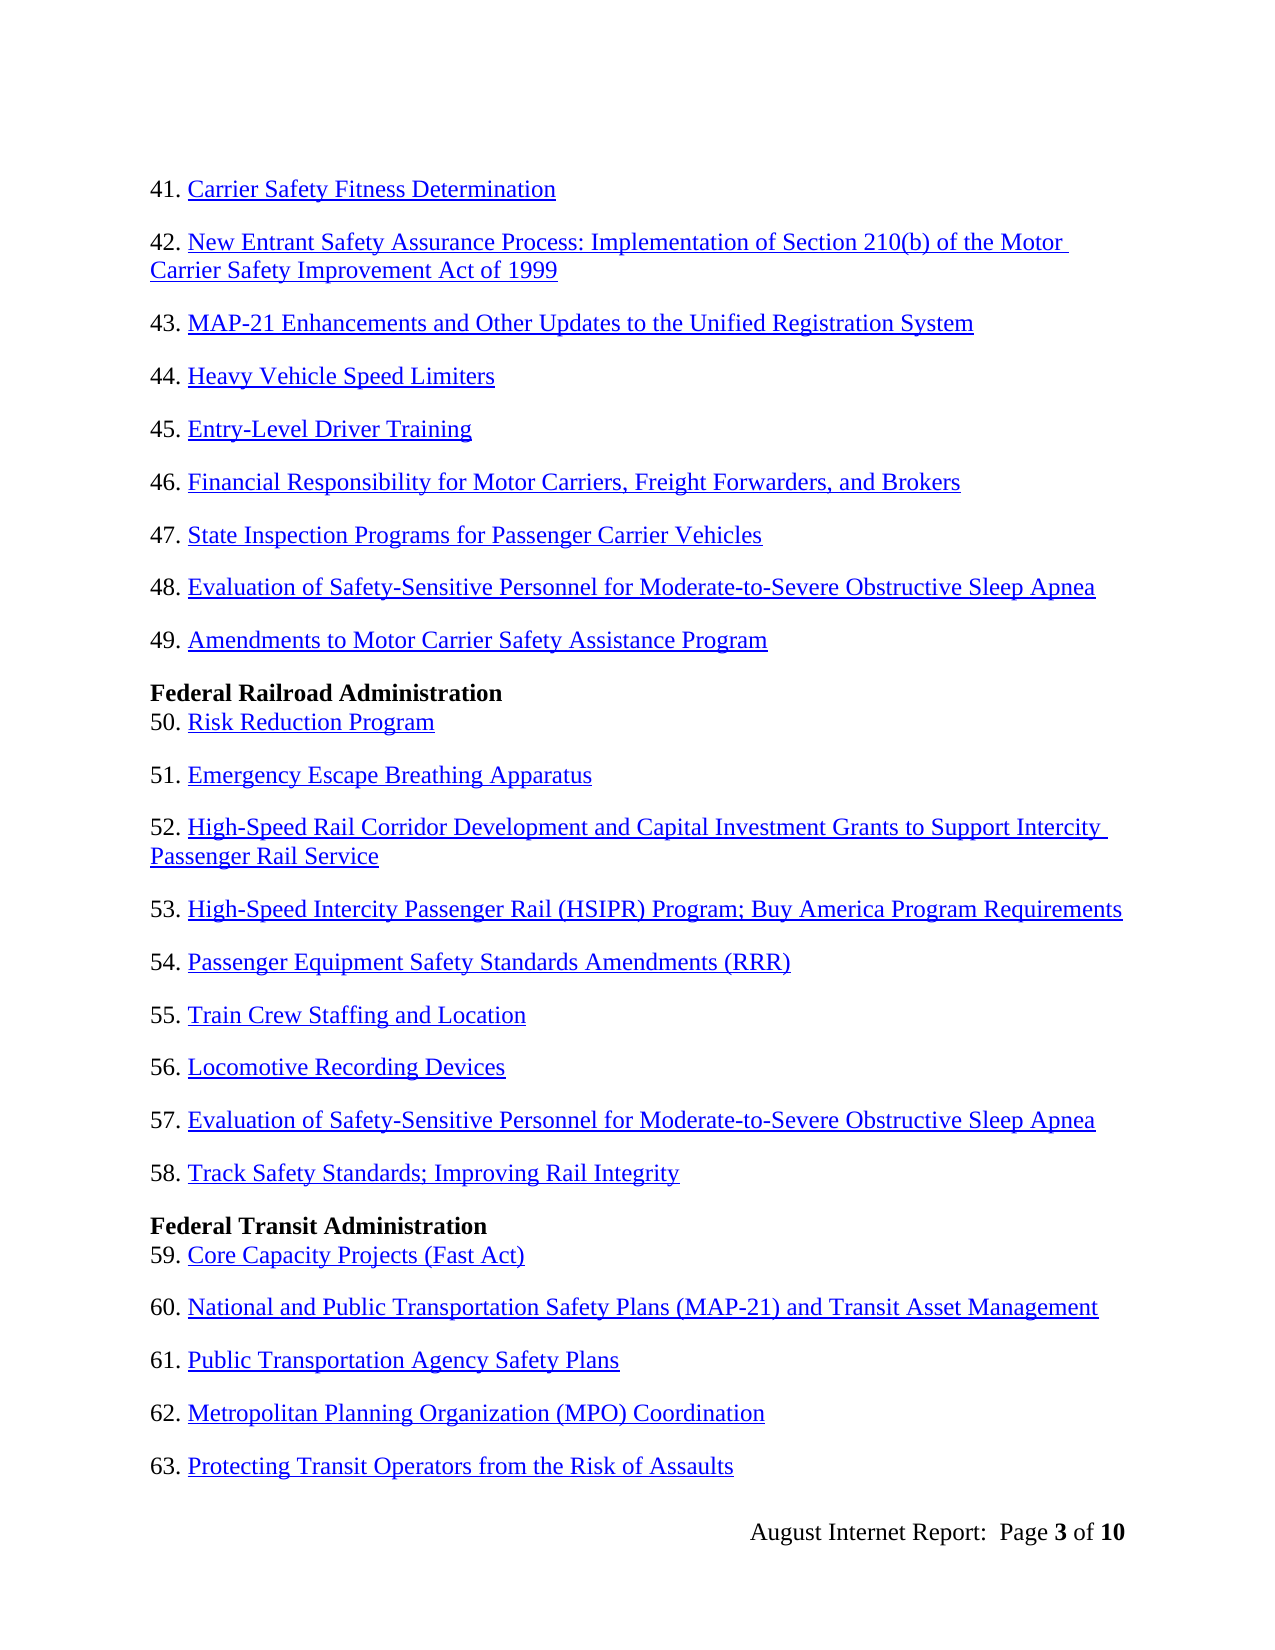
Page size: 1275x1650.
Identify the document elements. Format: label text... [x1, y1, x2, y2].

text 45. Entry-Level Driver Training [150, 414, 1125, 443]
text 59. Core Capacity Projects (Fast Act) [150, 1240, 1125, 1268]
text 55. Train Crew Staffing and Location [150, 1000, 1125, 1028]
text 42. New Entrant Safety Assurance Process: Implementation of Section 210(b) of the Motor Carrier Safety Improvement Act of 1999 [150, 227, 1125, 284]
text 52. High-Speed Rail Corridor Development and Capital Investment Grants to Support Intercity Passenger Rail Service [150, 812, 1125, 870]
text 50. Risk Reduction Program [150, 707, 1125, 736]
text 57. Evaluation of Safety-Sensitive Personnel for Moderate-to-Severe Obstructive Sleep Apnea [150, 1105, 1125, 1134]
text 61. Public Transportation Agency Safety Plans [150, 1345, 1125, 1374]
text 54. Passenger Equipment Safety Standards Amendments (RRR) [150, 947, 1125, 976]
text 47. State Inspection Programs for Passenger Carrier Vehicles [150, 520, 1125, 548]
text 44. Heavy Vehicle Speed Limiters [150, 361, 1125, 390]
text 49. Amendments to Motor Carrier Safety Assistance Program [150, 625, 1125, 654]
text 63. Protecting Transit Operators from the Risk of Assaults [150, 1451, 1125, 1480]
text 41. Carrier Safety Fitness Determination [150, 174, 1125, 203]
text 56. Locomotive Recording Devices [150, 1052, 1125, 1081]
text 48. Evaluation of Safety-Sensitive Personnel for Moderate-to-Severe Obstructive Sleep Apnea [150, 572, 1125, 601]
text Federal Transit Administration [150, 1211, 1125, 1240]
text 62. Metropolitan Planning Organization (MPO) Coordination [150, 1398, 1125, 1427]
text 51. Emergency Escape Breathing Apparatus [150, 760, 1125, 788]
text Federal Railroad Administration [150, 678, 1125, 707]
text 46. Financial Responsibility for Motor Carriers, Freight Forwarders, and Brokers [150, 467, 1125, 496]
text 60. National and Public Transportation Safety Plans (MAP-21) and Transit Asset Management [150, 1292, 1125, 1321]
text 43. MAP-21 Enhancements and Other Updates to the Unified Registration System [150, 308, 1125, 337]
text 58. Track Safety Standards; Improving Rail Integrity [150, 1158, 1125, 1187]
text 53. High-Speed Intercity Passenger Rail (HSIPR) Program; Buy America Program Requirements [150, 894, 1125, 923]
